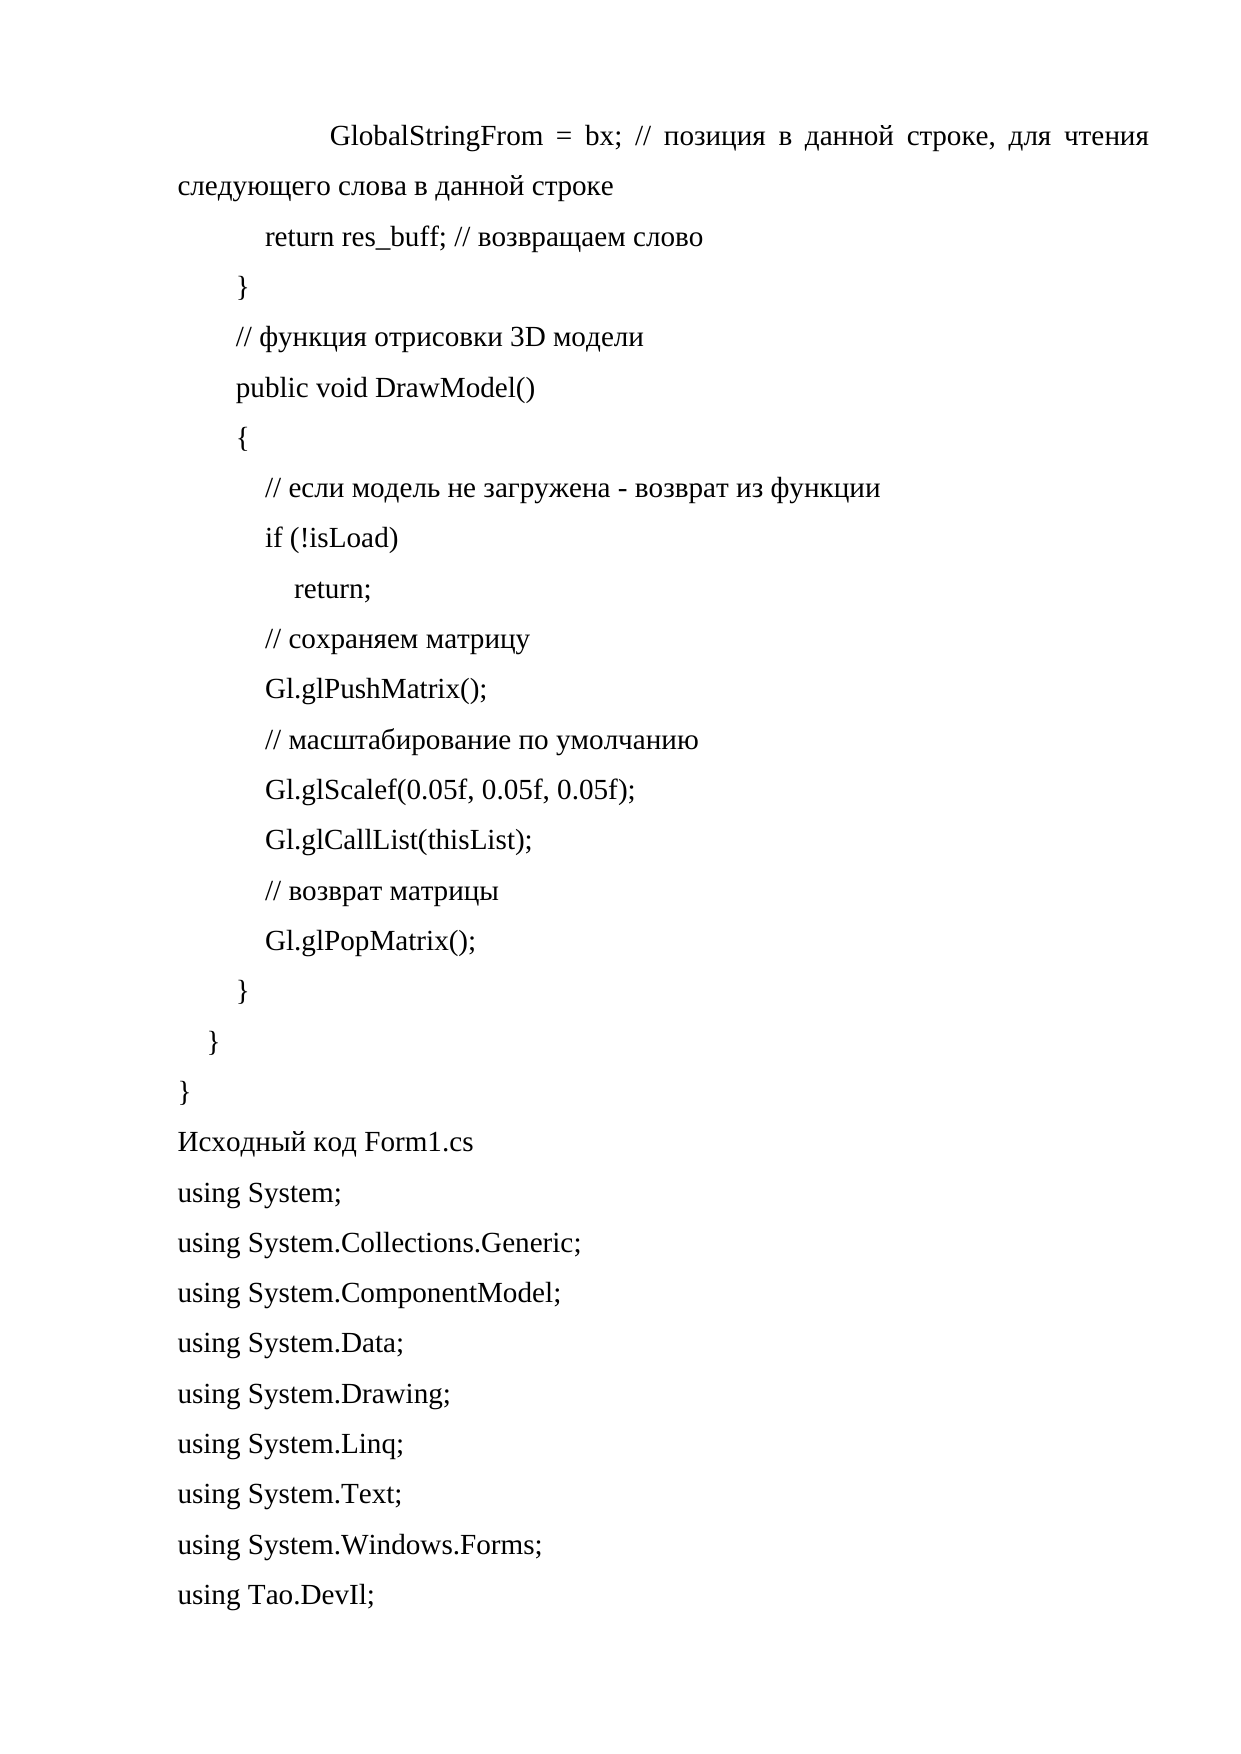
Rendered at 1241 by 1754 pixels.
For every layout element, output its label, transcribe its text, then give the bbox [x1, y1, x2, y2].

list using System.Text; [177, 1477, 1152, 1510]
list using System.Collections.Generic; [177, 1225, 1152, 1258]
list using System.Data; [177, 1326, 1152, 1359]
list using System; [177, 1175, 1152, 1208]
list Gl.glScalef(0.05f, 0.05f, 0.05f); [177, 772, 1152, 806]
list using System.Drawing; [177, 1376, 1152, 1409]
list // возврат матрицы [177, 873, 1152, 906]
list Gl.glPopMatrix(); [177, 923, 1152, 957]
list using System.Windows.Forms; [177, 1527, 1152, 1560]
list using System.ComponentModel; [177, 1275, 1152, 1309]
list Gl.glCallList(thisList); [177, 822, 1152, 856]
list // сохраняем матрицу [177, 621, 1152, 655]
list public void DrawModel() [177, 370, 1152, 403]
list Gl.glPushMatrix(); [177, 672, 1152, 705]
list // масштабирование по умолчанию [177, 722, 1152, 755]
list { [177, 420, 1152, 453]
list } [177, 269, 1152, 303]
list } [177, 973, 1152, 1007]
list // если модель не загружена - возврат из функции [177, 470, 1152, 504]
list using Tao.DevIl; [177, 1577, 1152, 1611]
list return; [177, 571, 1152, 604]
list } [177, 1024, 1152, 1057]
list } [177, 1074, 1152, 1108]
list if (!isLoad) [177, 521, 1152, 554]
list return res_buff; // возвращаем слово [177, 219, 1152, 252]
list // функция отрисовки 3D модели [177, 319, 1152, 353]
list Исходный код Form1.cs [177, 1124, 1152, 1158]
list using System.Linq; [177, 1426, 1152, 1460]
list GlobalStringFrom = bx; // позиция в данной строке, для чтения следующего слова в данной строке [177, 118, 1152, 202]
